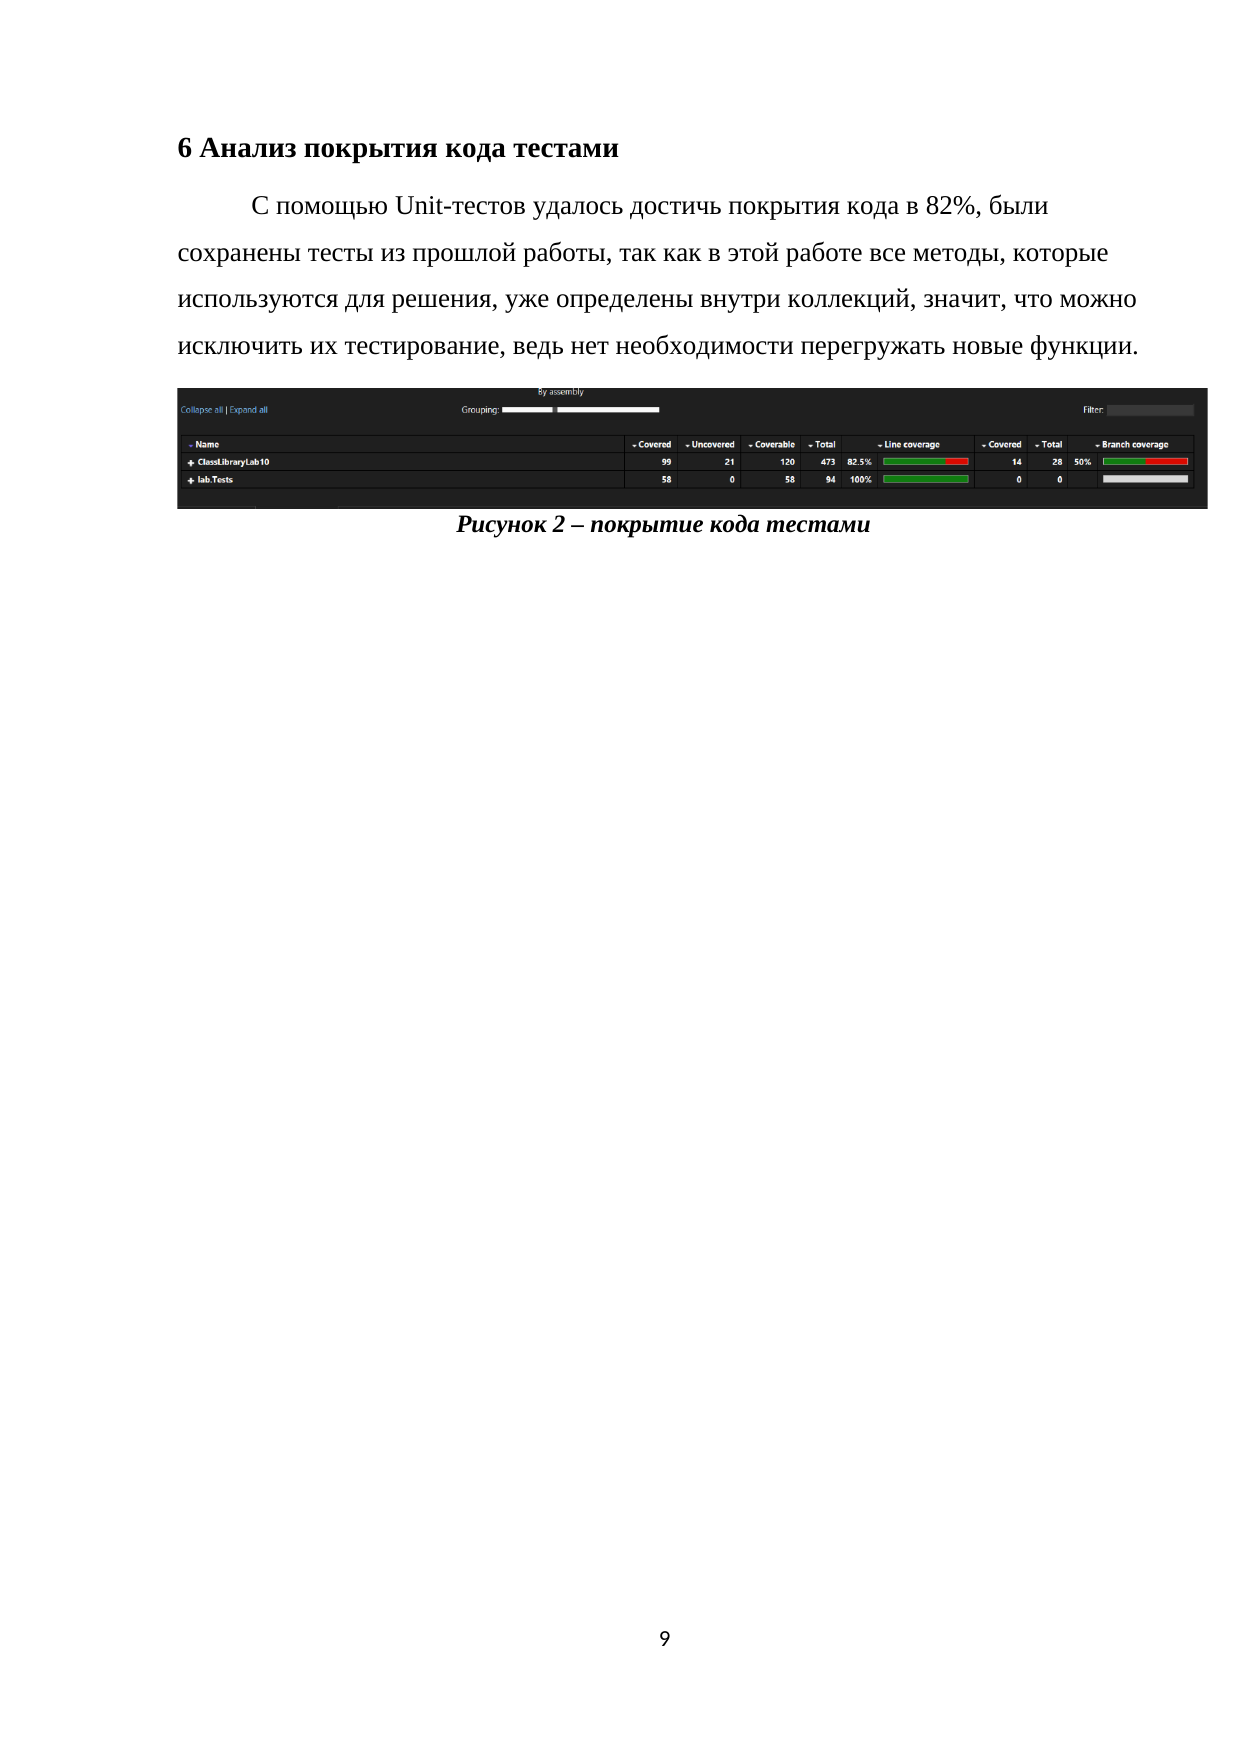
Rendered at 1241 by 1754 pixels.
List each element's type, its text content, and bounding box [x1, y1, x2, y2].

text Рисунок 2 – покрытие кода тестами [177, 509, 1152, 537]
text С помощью Unit-тестов удалось достичь покрытия кода в 82%, были сохранены тесты из прошлой работы, так как в этой работе все методы, которые используются для решения, уже определены внутри коллекций, значит, что можно исключить их тестирование, ведь нет необходимости перегружать новые функции. [177, 189, 1152, 360]
text 6 Анализ покрытия кода тестами [177, 131, 1152, 164]
picture [177, 388, 1208, 509]
